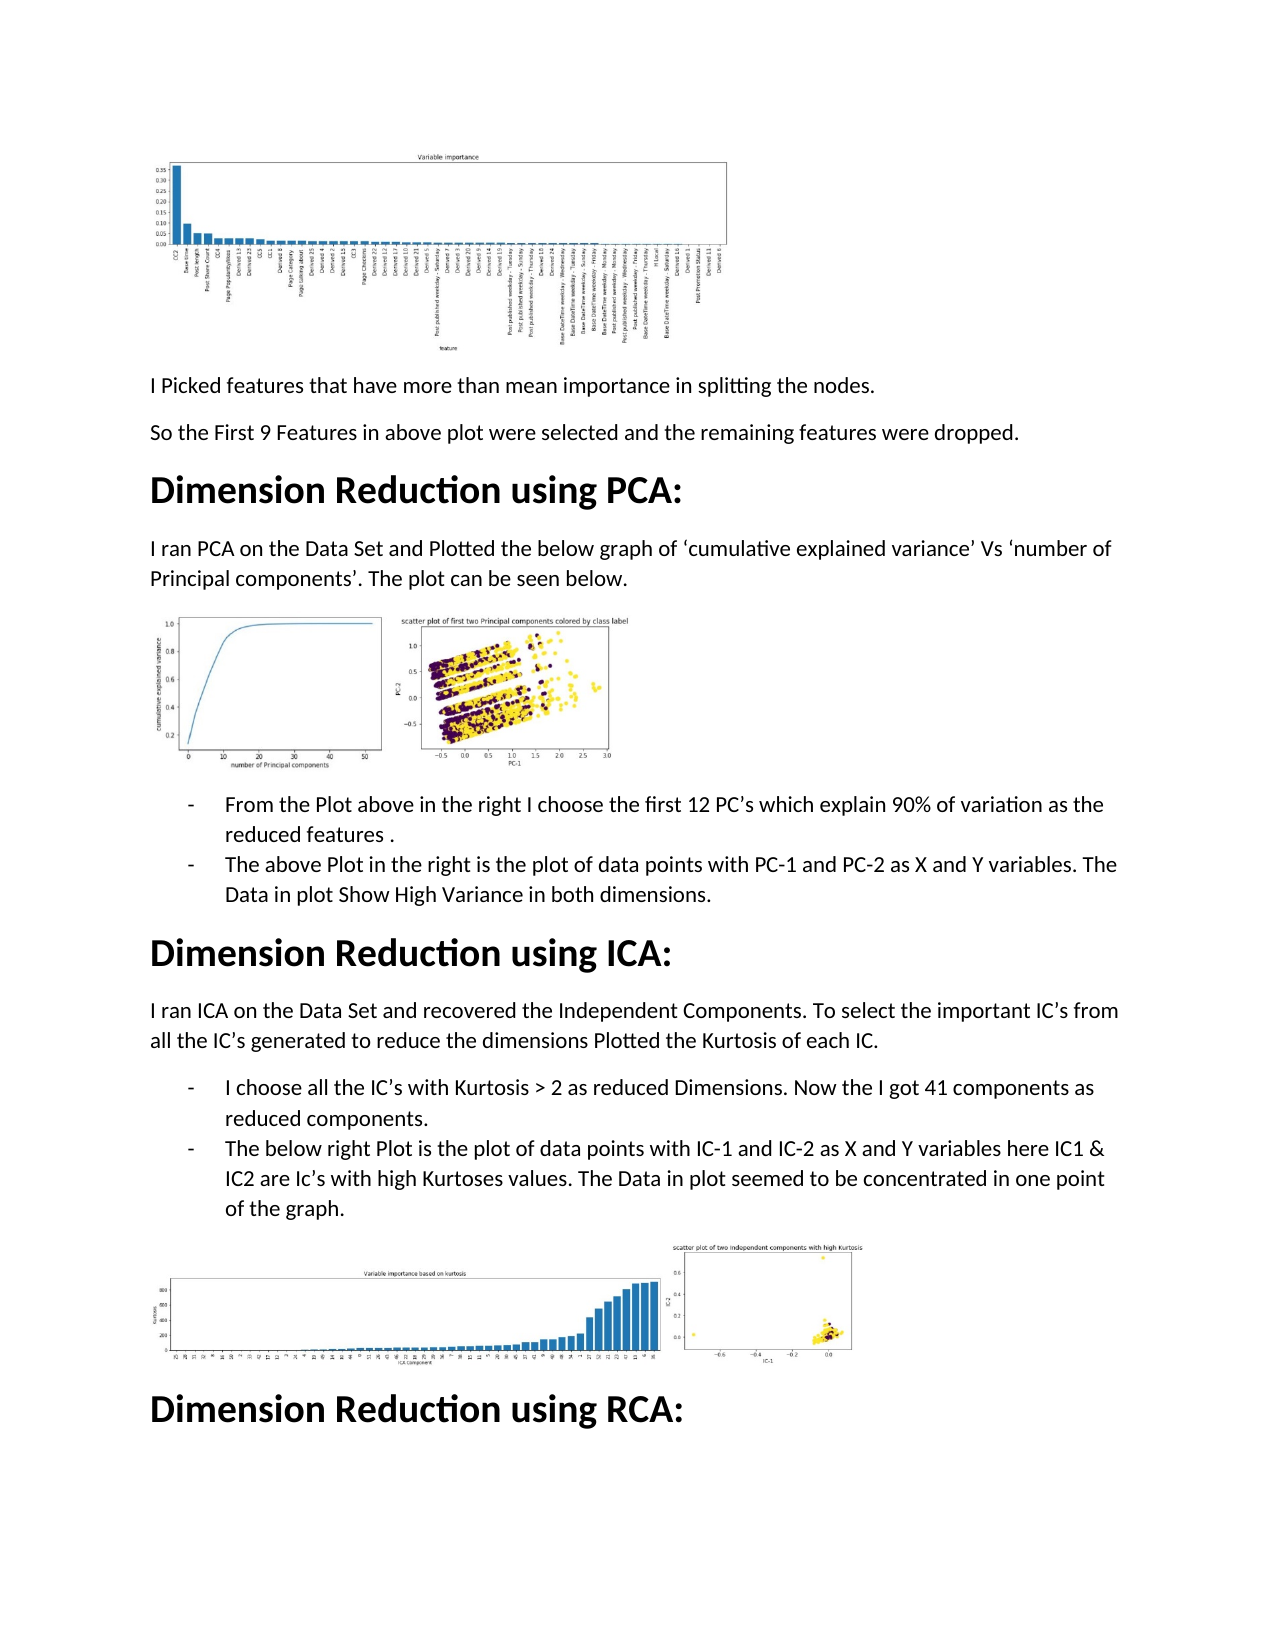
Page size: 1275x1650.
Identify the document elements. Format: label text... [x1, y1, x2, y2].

text So the First 9 Features in above plot were selected and the remaining features were dropped. [150, 418, 1125, 446]
text I ran PCA on the Data Set and Plotted the below graph of ‘cumulative explained variance’ Vs ‘number of Principal components’. The plot can be seen below. [150, 534, 1125, 592]
text I ran ICA on the Data Set and recovered the Independent Components. To select the important IC’s from all the IC’s generated to reduce the dimensions Plotted the Kurtosis of each IC. [150, 996, 1125, 1054]
list The below right Plot is the plot of data points with IC-1 and IC-2 as X and Y variables here IC1 & IC2 are Ic’s with high Kurtoses values. The Data in plot seemed to be concentrated in one point of the graph. [187, 1134, 1125, 1222]
picture [150, 611, 390, 772]
text I Picked features that have more than mean importance in splitting the nodes. [150, 372, 1125, 399]
picture [150, 1241, 868, 1366]
text Dimension Reduction using PCA: [150, 465, 1125, 514]
picture [150, 150, 732, 353]
list From the Plot above in the right I choose the first 12 PC’s which explain 90% of variation as the reduced features . [187, 790, 1125, 848]
text Dimension Reduction using ICA: [150, 927, 1125, 976]
list The above Plot in the right is the plot of data points with PC-1 and PC-2 as X and Y variables. The Data in plot Show High Variance in both dimensions. [187, 850, 1125, 909]
text Dimension Reduction using RCA: [150, 1384, 1125, 1432]
list I choose all the IC’s with Kurtosis > 2 as reduced Dimensions. Now the I got 41 components as reduced components. [187, 1073, 1125, 1132]
picture [394, 615, 634, 772]
